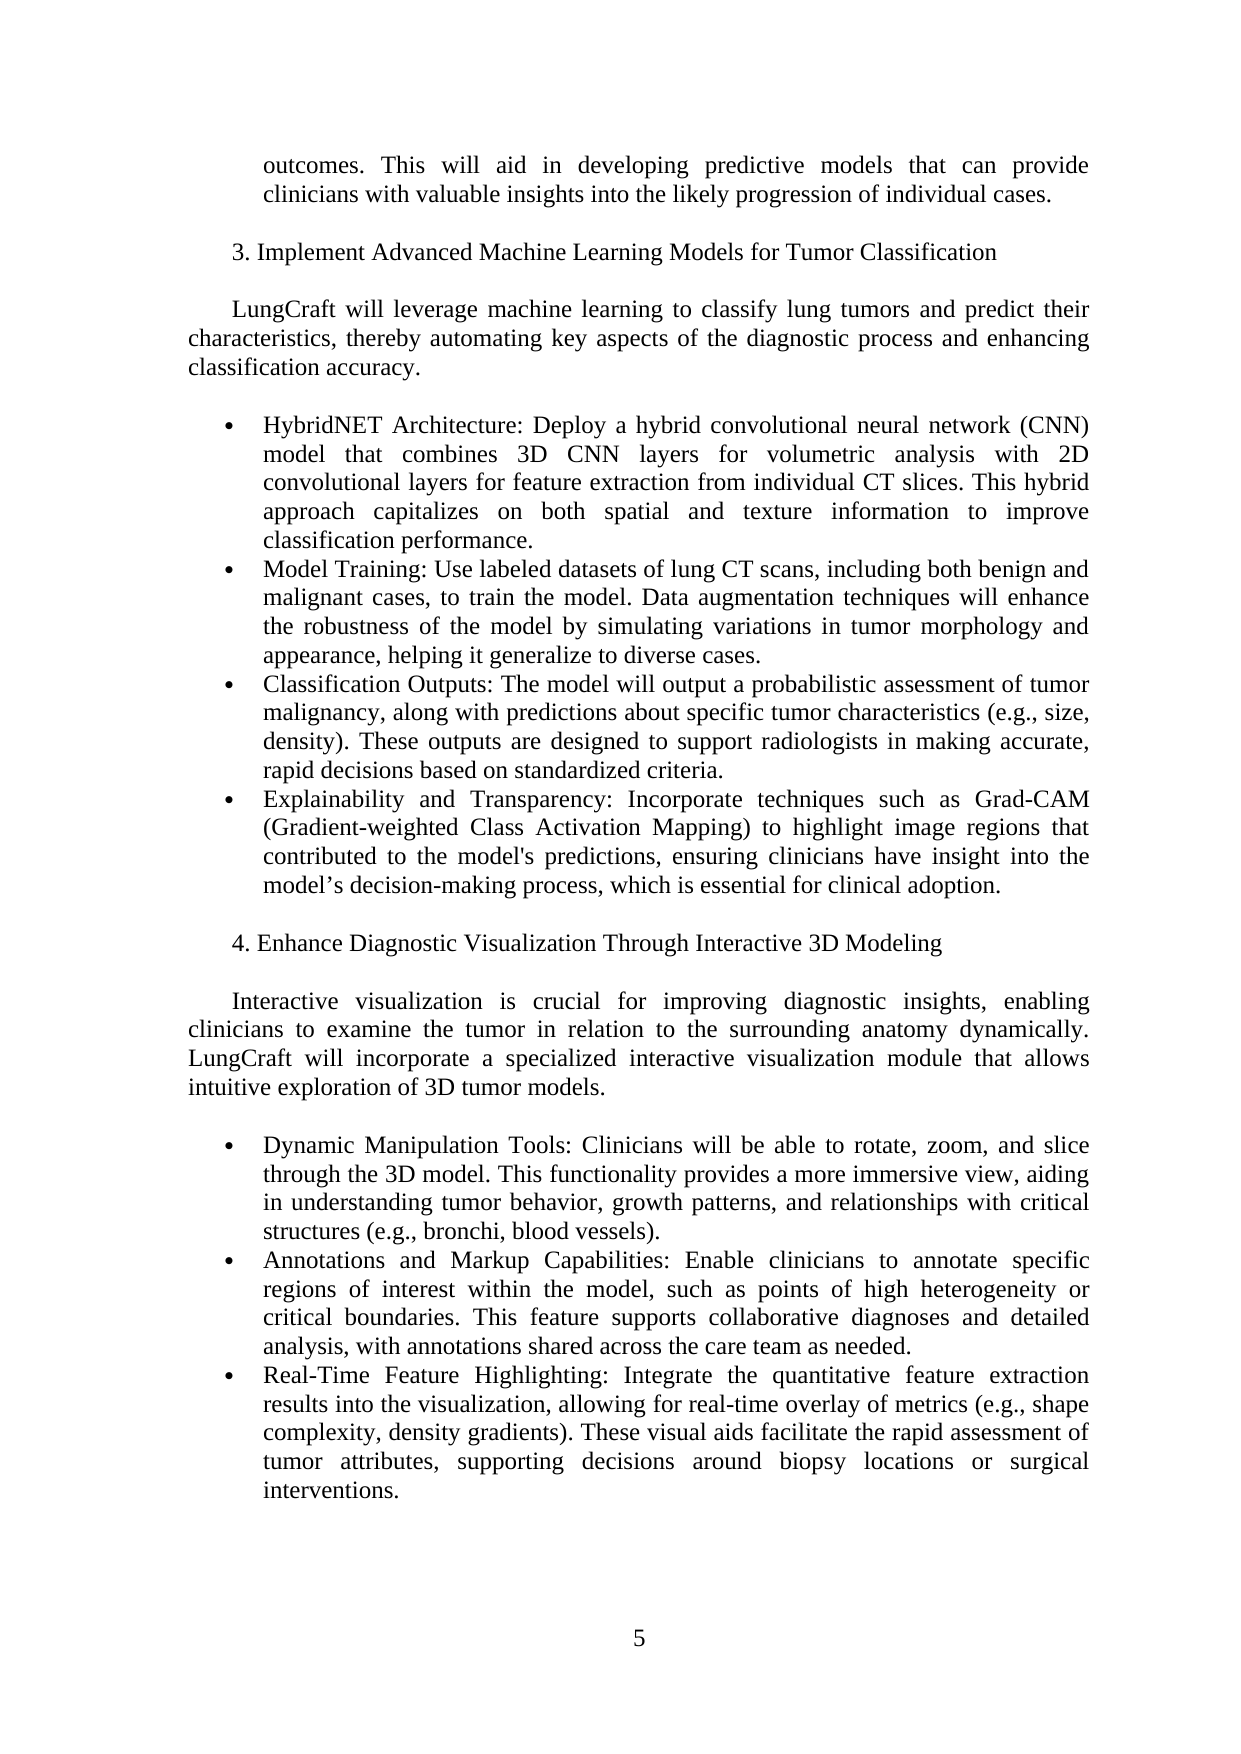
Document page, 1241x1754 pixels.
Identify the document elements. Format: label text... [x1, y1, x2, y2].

list Explainability and Transparency: Incorporate techniques such as Grad-CAM (Gradient-weighted Class Activation Mapping) to highlight image regions that contributed to the model's predictions, ensuring clinicians have insight into the model’s decision-making process, which is essential for clinical adoption. [225, 784, 1090, 899]
text 4. Enhance Diagnostic Visualization Through Interactive 3D Modeling [188, 928, 1090, 957]
list HybridNET Architecture: Deploy a hybrid convolutional neural network (CNN) model that combines 3D CNN layers for volumetric analysis with 2D convolutional layers for feature extraction from individual CT slices. This hybrid approach capitalizes on both spatial and texture information to improve classification performance. [225, 410, 1090, 554]
list Classification Outputs: The model will output a probabilistic assessment of tumor malignancy, along with predictions about specific tumor characteristics (e.g., size, density). These outputs are designed to support radiologists in making accurate, rapid decisions based on standardized criteria. [225, 669, 1090, 784]
list Annotations and Markup Capabilities: Enable clinicians to annotate specific regions of interest within the model, such as points of high heterogeneity or critical boundaries. This feature supports collaborative diagnoses and detailed analysis, with annotations shared across the care team as needed. [225, 1245, 1090, 1360]
text 3. Implement Advanced Machine Learning Models for Tumor Classification [188, 237, 1090, 265]
list Model Training: Use labeled datasets of lung CT scans, including both benign and malignant cases, to train the model. Data augmentation techniques will enhance the robustness of the model by simulating variations in tumor morphology and appearance, helping it generalize to diverse cases. [225, 554, 1090, 669]
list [225, 150, 1090, 207]
text LungCraft will leverage machine learning to classify lung tumors and predict their characteristics, thereby automating key aspects of the diagnostic process and enhancing classification accuracy. [188, 294, 1090, 381]
list Real-Time Feature Highlighting: Integrate the quantitative feature extraction results into the visualization, allowing for real-time overlay of metrics (e.g., shape complexity, density gradients). These visual aids facilitate the rapid assessment of tumor attributes, supporting decisions around biopsy locations or surgical interventions. [225, 1360, 1090, 1504]
text Interactive visualization is crucial for improving diagnostic insights, enabling clinicians to examine the tumor in relation to the surrounding anatomy dynamically. LungCraft will incorporate a specialized interactive visualization module that allows intuitive exploration of 3D tumor models. [188, 986, 1090, 1101]
list Dynamic Manipulation Tools: Clinicians will be able to rotate, zoom, and slice through the 3D model. This functionality provides a more immersive view, aiding in understanding tumor behavior, growth patterns, and relationships with critical structures (e.g., bronchi, blood vessels). [225, 1130, 1090, 1245]
